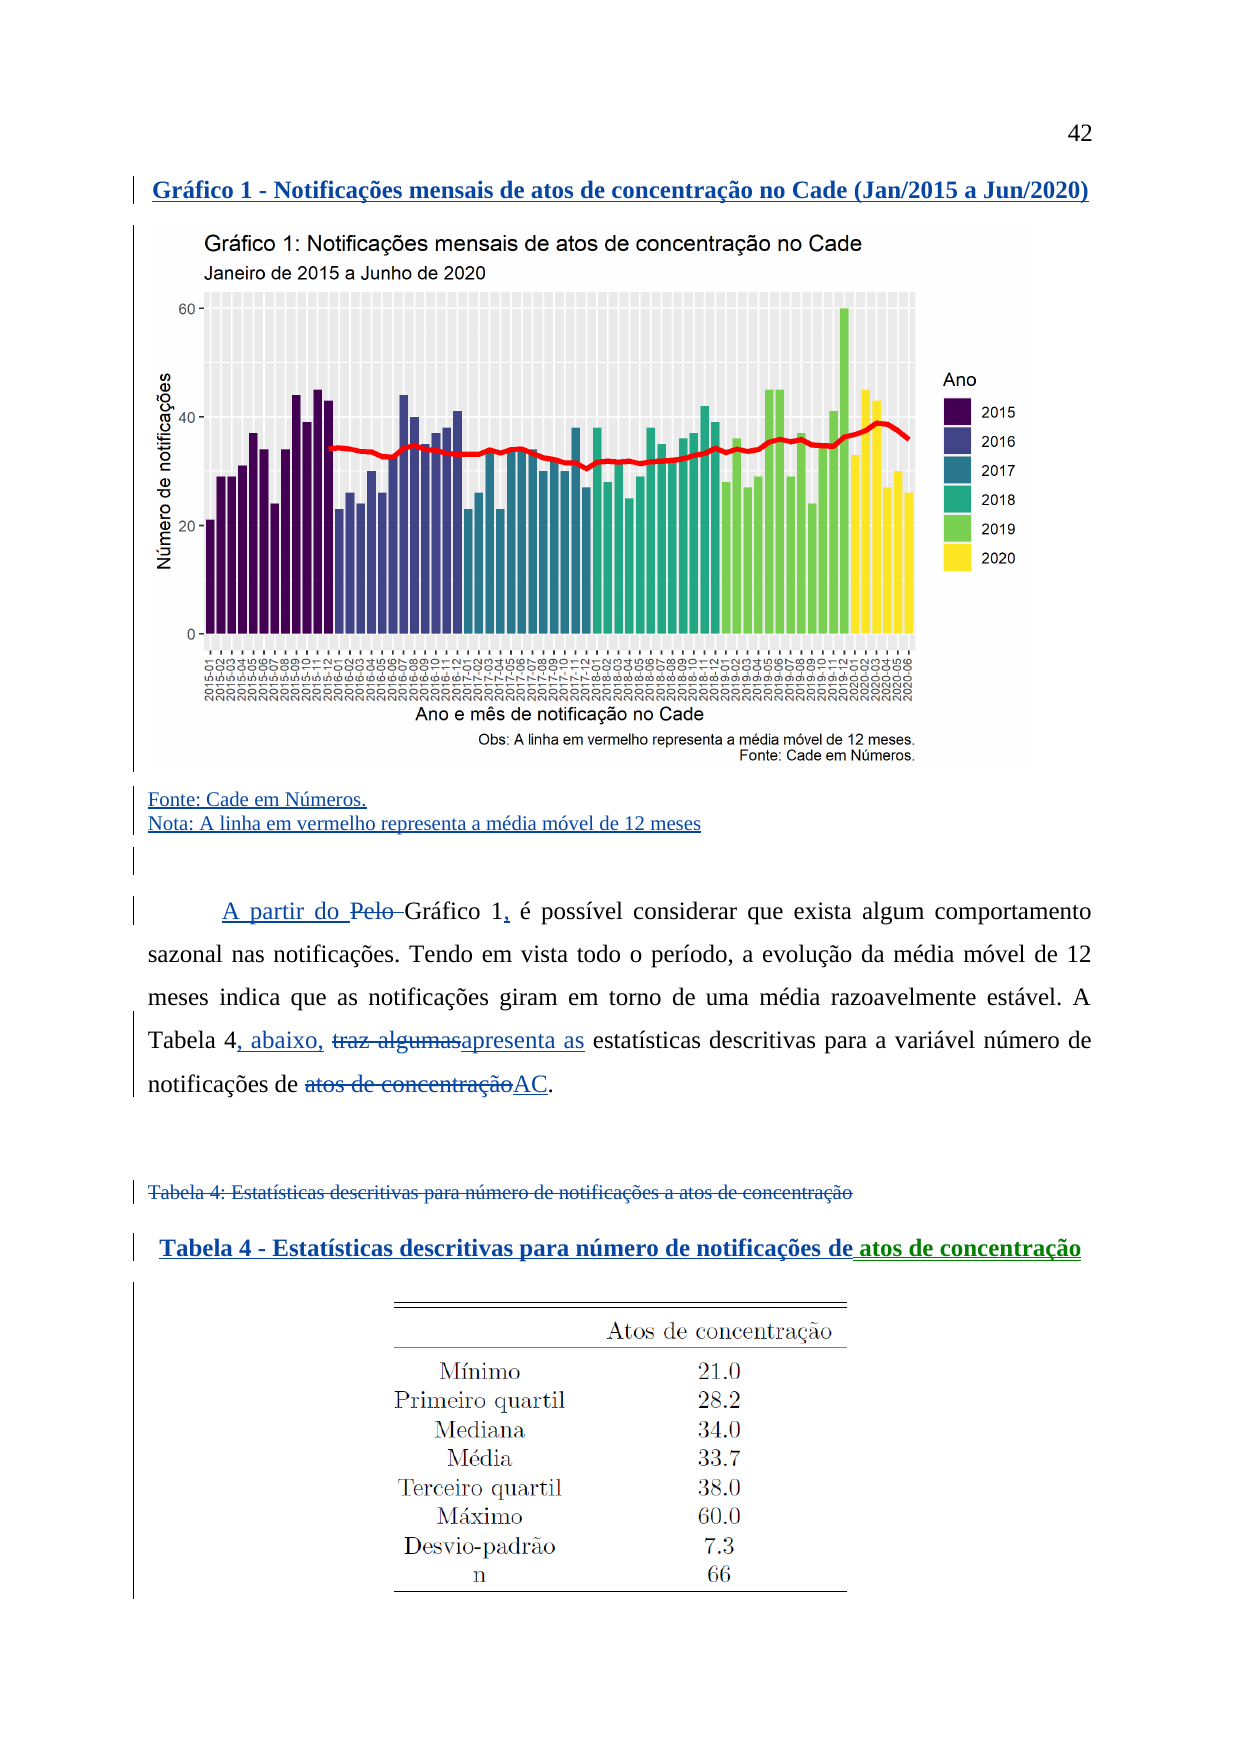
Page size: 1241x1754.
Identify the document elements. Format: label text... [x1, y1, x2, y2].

picture [147, 225, 1034, 772]
picture [266, 1282, 975, 1599]
text Gráfico 1 é possível considerar que exista algum comportamento sazonal nas notificações. Tendo em vista todo o período, a evolução da média móvel de 12 meses indica que as notificações giram em torno de uma média razoavelmente estável. A Tabela 4 estatísticas descritivas para a variável número de notificações de . [148, 896, 1092, 1097]
